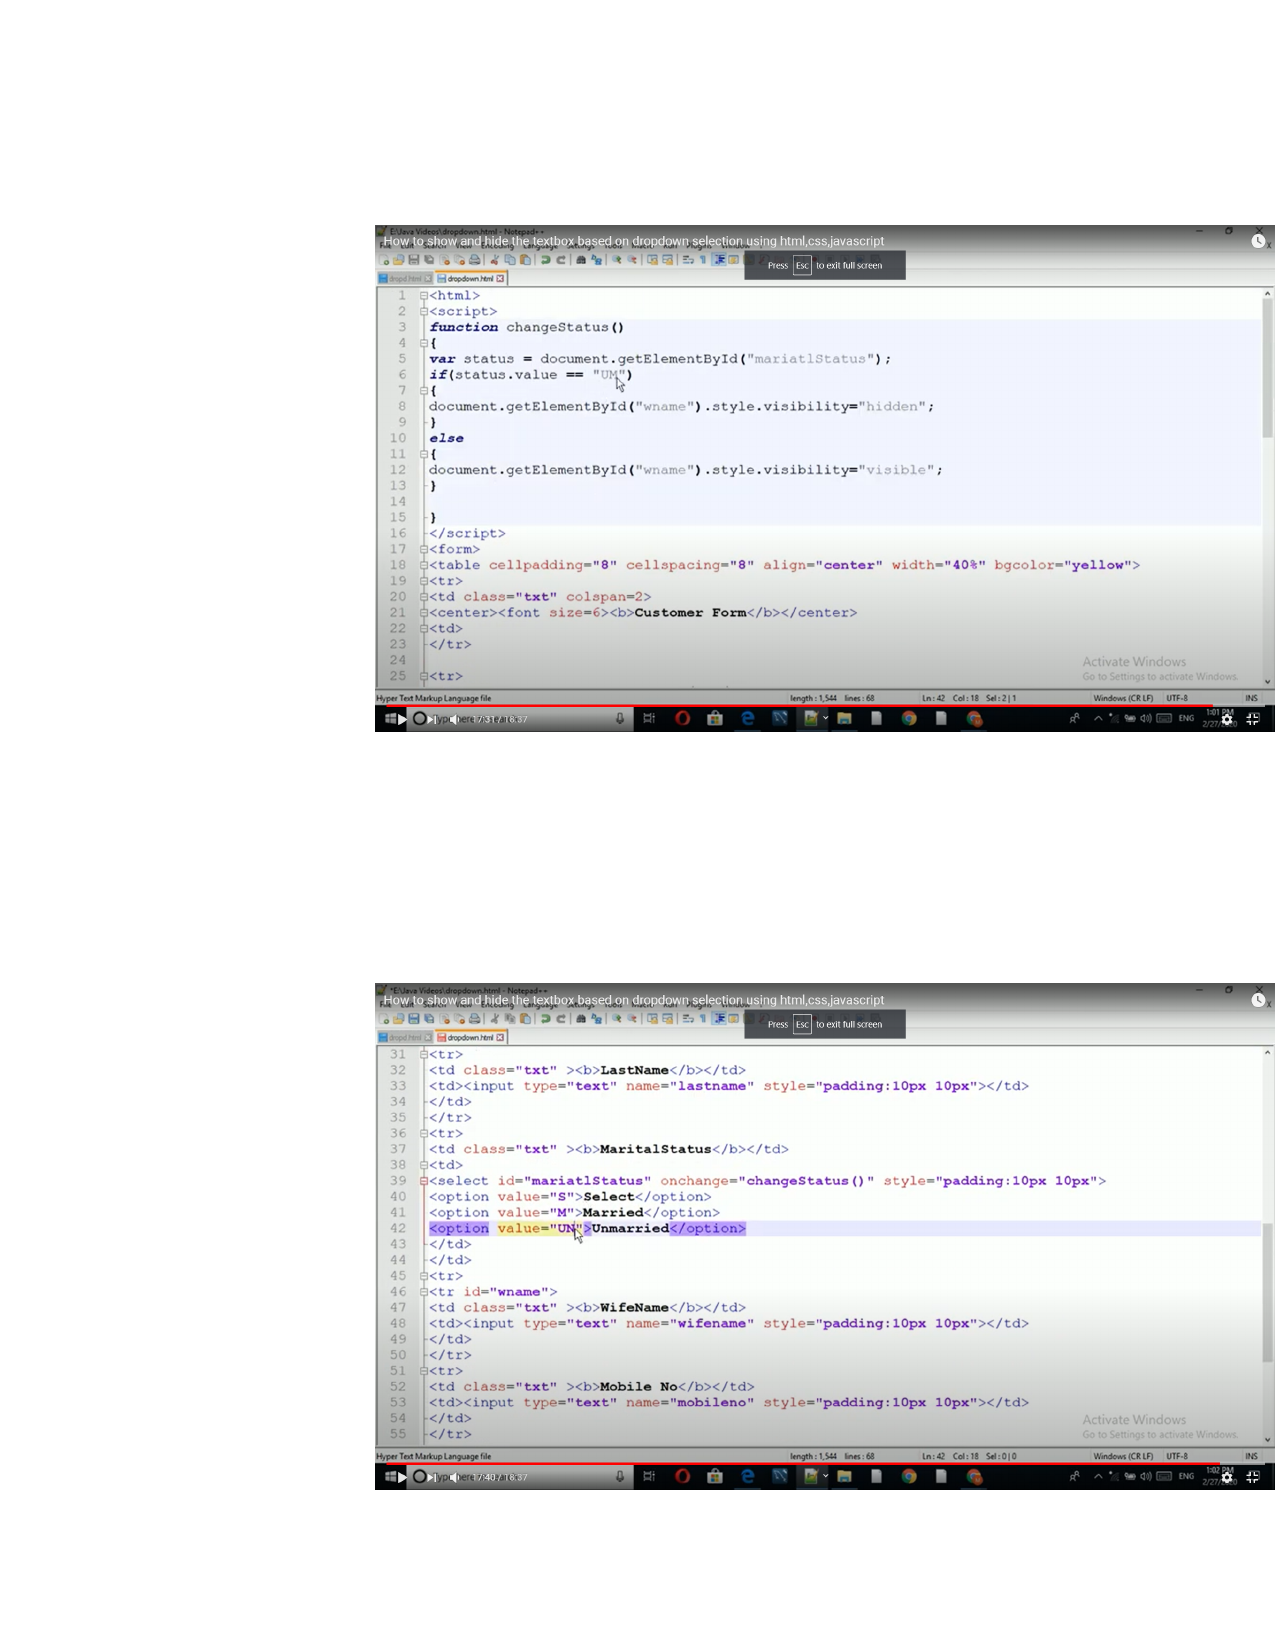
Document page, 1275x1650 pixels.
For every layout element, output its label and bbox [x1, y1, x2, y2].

picture [375, 983, 1275, 1490]
picture [375, 225, 1275, 732]
